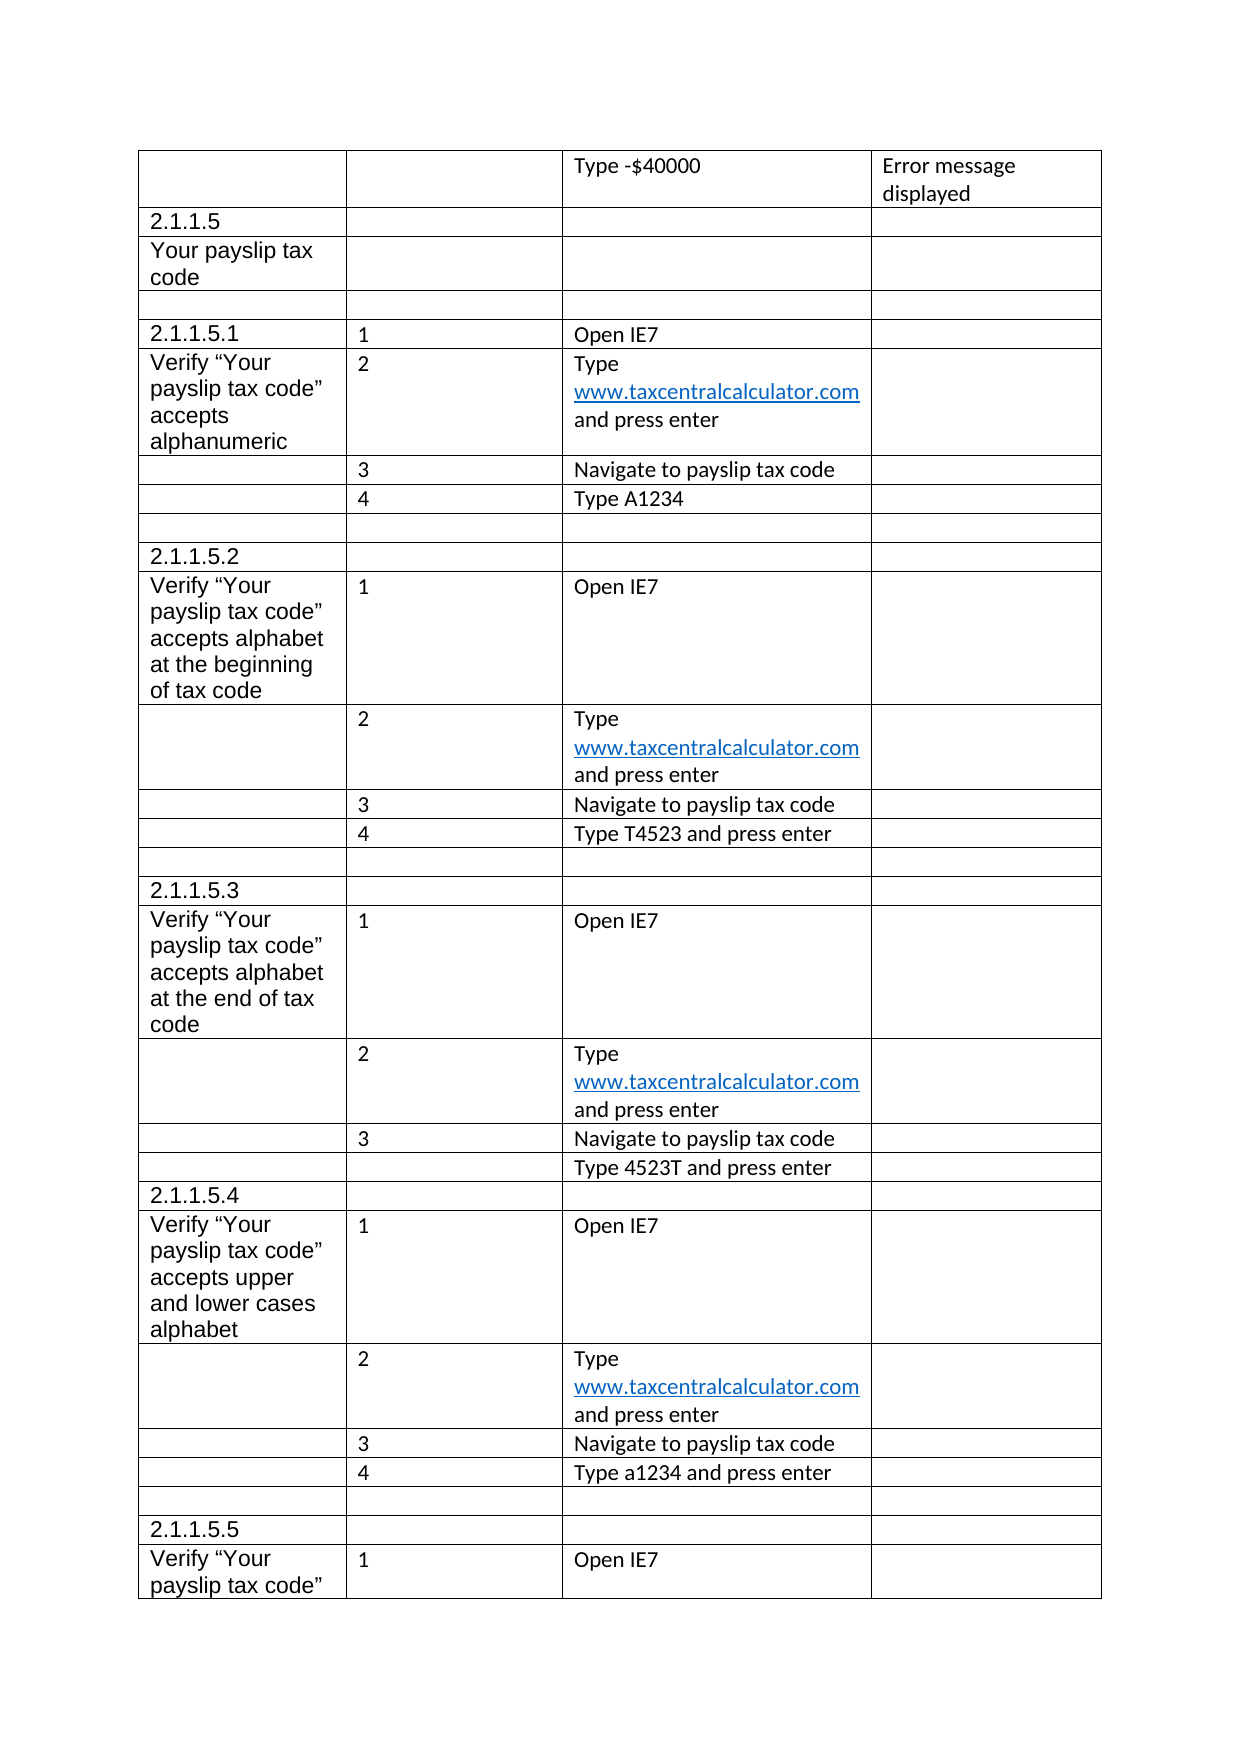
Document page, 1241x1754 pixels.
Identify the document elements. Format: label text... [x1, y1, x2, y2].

table_cell [139, 291, 346, 319]
table_cell Verify “Your payslip tax code” accepts upper and lower cases alphabet [139, 1211, 346, 1343]
table_cell 2.1.1.5.3 [139, 877, 346, 905]
table_cell [872, 349, 1101, 454]
table_cell 1 [347, 572, 562, 703]
table_cell [872, 1487, 1101, 1515]
table_cell 2.1.1.5.4 [139, 1182, 346, 1210]
table_cell [139, 1458, 346, 1486]
table_cell [872, 456, 1101, 483]
table_cell [347, 208, 562, 236]
table_cell [563, 208, 871, 236]
table_cell [139, 705, 346, 789]
table_cell Type 4523T and press enter [563, 1153, 871, 1181]
table_cell [872, 790, 1101, 818]
table_cell 4 [347, 1458, 562, 1486]
table_cell [872, 705, 1101, 789]
table_cell 2.1.1.5.1 [139, 320, 346, 348]
table_cell Open IE7 [563, 320, 871, 348]
table_cell [347, 151, 562, 207]
table_cell [872, 514, 1101, 542]
table_cell Type a1234 and press enter [563, 1458, 871, 1486]
table_cell [872, 1458, 1101, 1486]
table_cell [139, 1344, 346, 1428]
table_cell [139, 456, 346, 483]
table_cell [872, 1153, 1101, 1181]
table_cell Navigate to payslip tax code [563, 1124, 871, 1152]
table_cell Type www.taxcentralcalculator.com and press enter [563, 705, 871, 789]
table_cell 2.1.1.5.5 [139, 1516, 346, 1544]
table_cell [139, 1429, 346, 1457]
table_cell [347, 1182, 562, 1210]
table_cell Your payslip tax code [139, 237, 346, 290]
table_cell [872, 1429, 1101, 1457]
table_cell [563, 1516, 871, 1544]
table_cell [139, 1545, 346, 1598]
table_cell [347, 291, 562, 319]
table_cell [347, 1487, 562, 1515]
table_cell [872, 572, 1101, 703]
table_cell [872, 291, 1101, 319]
table_cell 3 [347, 790, 562, 818]
table_cell [139, 1487, 346, 1515]
table_cell [872, 320, 1101, 348]
table_cell [347, 543, 562, 571]
table_cell [872, 819, 1101, 847]
table_cell [872, 1344, 1101, 1428]
table_cell [563, 237, 871, 290]
table_cell 2 [347, 1039, 562, 1123]
table_cell 2 [347, 1344, 562, 1428]
table_cell [872, 1182, 1101, 1210]
table_cell Type A1234 [563, 485, 871, 513]
table_cell [872, 1211, 1101, 1343]
table_cell Error message displayed [872, 151, 1101, 207]
table_cell [872, 1545, 1101, 1598]
table_cell [347, 237, 562, 290]
table_cell [563, 1182, 871, 1210]
table_cell 3 [347, 1429, 562, 1457]
table_cell [347, 514, 562, 542]
table_cell [872, 485, 1101, 513]
table_cell [139, 485, 346, 513]
table_cell 4 [347, 819, 562, 847]
table_cell 1 [347, 1211, 562, 1343]
table_cell [872, 1516, 1101, 1544]
table_cell [563, 291, 871, 319]
table_cell 4 [347, 485, 562, 513]
table_cell [139, 1124, 346, 1152]
table_cell 2 [347, 349, 562, 454]
table_cell 1 [347, 1545, 562, 1598]
table_cell 1 [347, 320, 562, 348]
table_cell [872, 848, 1101, 876]
table_cell [563, 848, 871, 876]
table_cell [347, 848, 562, 876]
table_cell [563, 349, 871, 454]
table_cell Type -$40000 [563, 151, 871, 207]
table_cell Verify “Your payslip tax code” accepts alphabet at the end of tax code [139, 906, 346, 1038]
table_cell Navigate to payslip tax code [563, 790, 871, 818]
table_cell Verify “Your payslip tax code” accepts alphanumeric [139, 349, 346, 454]
table_cell Open IE7 [563, 572, 871, 703]
table_cell [347, 1516, 562, 1544]
table_cell [872, 1124, 1101, 1152]
table_cell [872, 543, 1101, 571]
table_cell [139, 151, 346, 207]
table_cell 3 [347, 1124, 562, 1152]
table_cell Type T4523 and press enter [563, 819, 871, 847]
table_cell [139, 1153, 346, 1181]
table_cell [139, 848, 346, 876]
table_cell [563, 1487, 871, 1515]
table_cell [139, 790, 346, 818]
table_cell Open IE7 [563, 906, 871, 1038]
table_cell Navigate to payslip tax code [563, 456, 871, 483]
table_cell 2.1.1.5 [139, 208, 346, 236]
table_cell [563, 877, 871, 905]
table_cell [872, 1039, 1101, 1123]
table_cell Type www.taxcentralcalculator.com and press enter [563, 1344, 871, 1428]
table_cell 1 [347, 906, 562, 1038]
table_cell Verify “Your payslip tax code” accepts alphabet at the beginning of tax code [139, 572, 346, 703]
table_cell [139, 819, 346, 847]
table_cell Navigate to payslip tax code [563, 1429, 871, 1457]
table_cell 3 [347, 456, 562, 483]
table_cell [872, 237, 1101, 290]
table_cell [347, 877, 562, 905]
table_cell [872, 877, 1101, 905]
table_cell [139, 1039, 346, 1123]
table_cell 2.1.1.5.2 [139, 543, 346, 571]
table_cell [872, 208, 1101, 236]
table_cell [347, 1153, 562, 1181]
table_cell Open IE7 [563, 1211, 871, 1343]
table_cell [563, 514, 871, 542]
table_cell Type www.taxcentralcalculator.com and press enter [563, 1039, 871, 1123]
table_cell [563, 543, 871, 571]
table_cell [139, 514, 346, 542]
table_cell 2 [347, 705, 562, 789]
table_cell Open IE7 [563, 1545, 871, 1598]
table_cell [872, 906, 1101, 1038]
